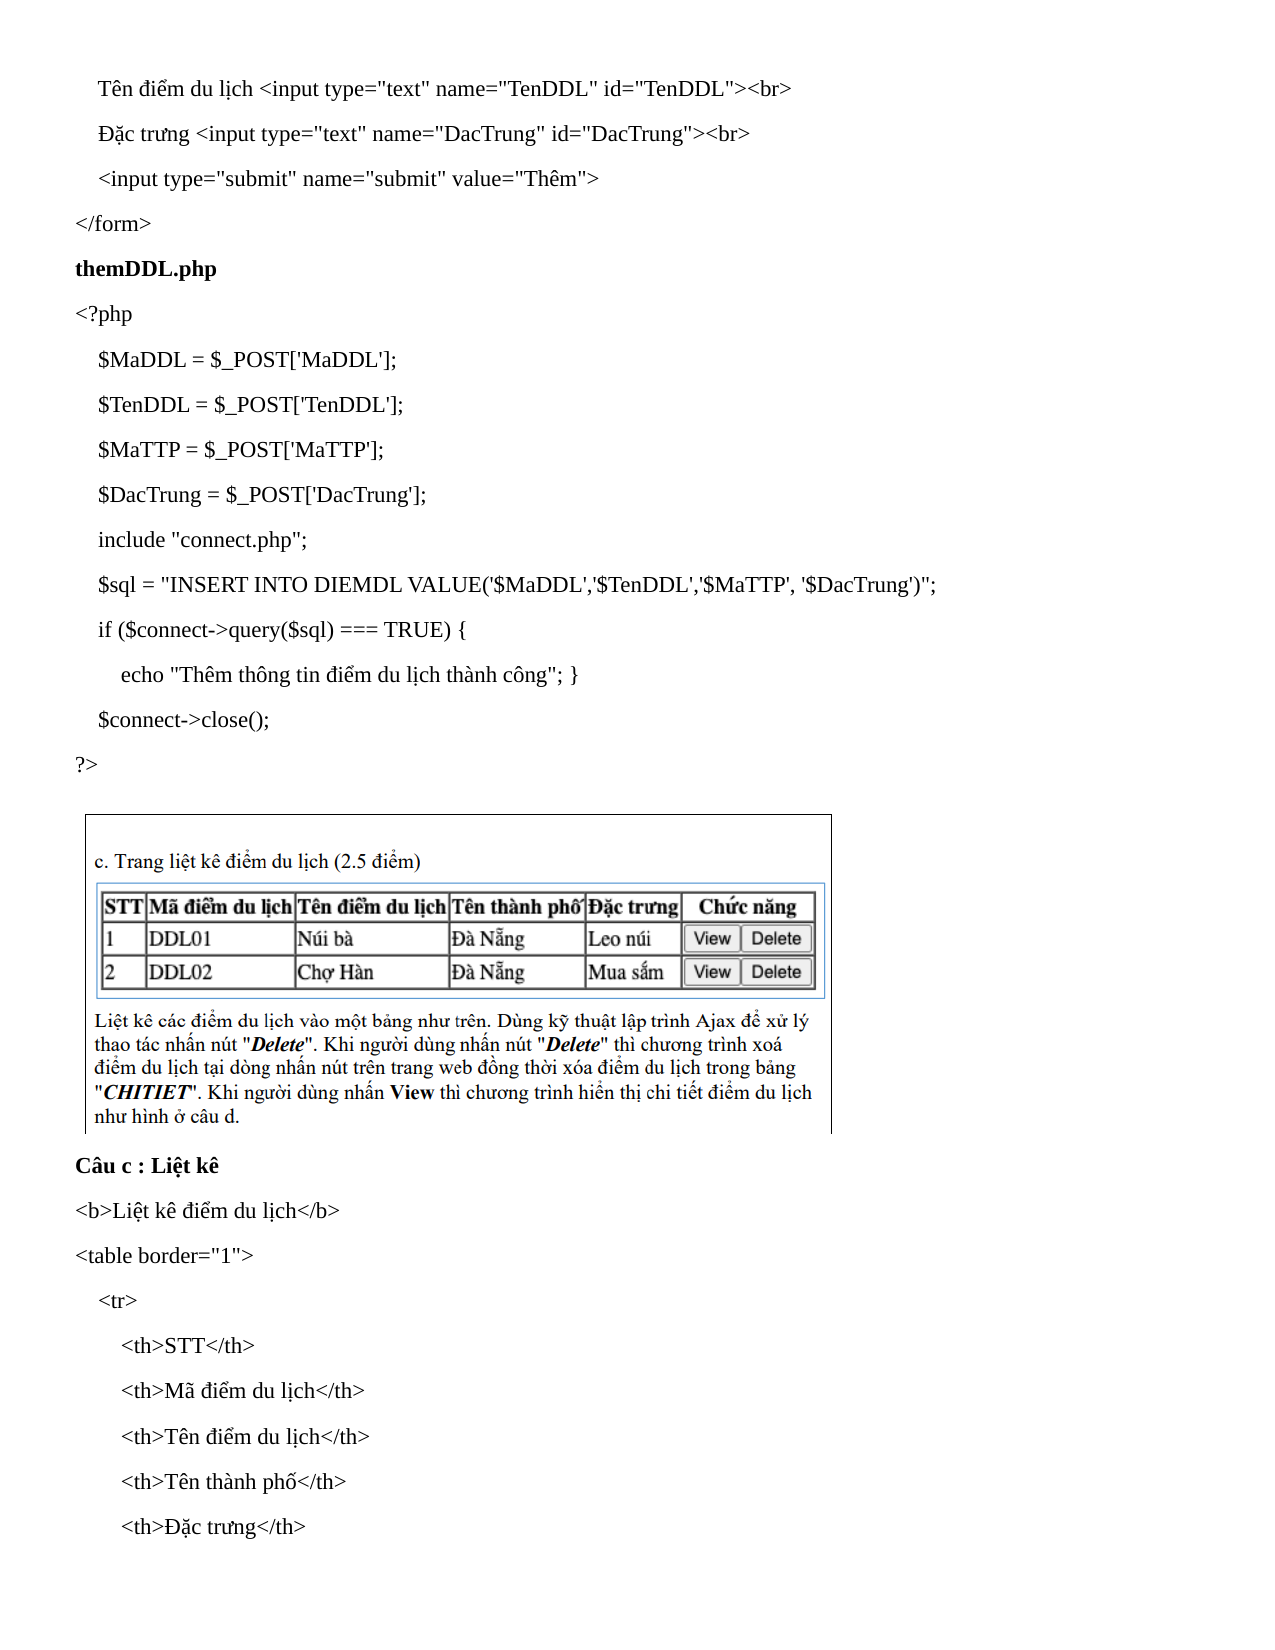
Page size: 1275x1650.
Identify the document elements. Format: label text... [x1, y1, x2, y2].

text <b>Liệt kê điểm du lịch</b> [75, 1197, 1200, 1223]
text ?> [75, 752, 1200, 778]
text Tên điểm du lịch <input type="text" name="TenDDL" id="TenDDL"><br> [75, 75, 1200, 101]
text <th>STT</th> [75, 1332, 1200, 1359]
text $MaDDL = $_POST['MaDDL']; [75, 346, 1200, 372]
text if ($connect->query($sql) === TRUE) { [75, 616, 1200, 643]
text $DacTrung = $_POST['DacTrung']; [75, 481, 1200, 507]
text </form> [75, 210, 1200, 237]
text themDDL.php [75, 255, 1200, 282]
text <?php [75, 301, 1200, 327]
text <tr> [75, 1287, 1200, 1314]
text <th>Tên thành phố</th> [75, 1468, 1200, 1494]
text $connect->close(); [75, 706, 1200, 733]
text Đặc trưng <input type="text" name="DacTrung" id="DacTrung"><br> [75, 120, 1200, 146]
picture [75, 796, 839, 1134]
text echo "Thêm thông tin điểm du lịch thành công"; } [75, 661, 1200, 688]
text $MaTTP = $_POST['MaTTP']; [75, 436, 1200, 462]
text $sql = "INSERT INTO DIEMDL VALUE('$MaDDL','$TenDDL','$MaTTP', '$DacTrung')"; [75, 571, 1200, 597]
text <th>Tên điểm du lịch</th> [75, 1423, 1200, 1449]
text $TenDDL = $_POST['TenDDL']; [75, 391, 1200, 417]
text Câu c : Liệt kê [75, 1152, 1200, 1178]
text <th>Đặc trưng</th> [75, 1513, 1200, 1539]
text <table border="1"> [75, 1242, 1200, 1269]
text <th>Mã điểm du lịch</th> [75, 1378, 1200, 1404]
text include "connect.php"; [75, 526, 1200, 552]
text <input type="submit" name="submit" value="Thêm"> [75, 165, 1200, 192]
